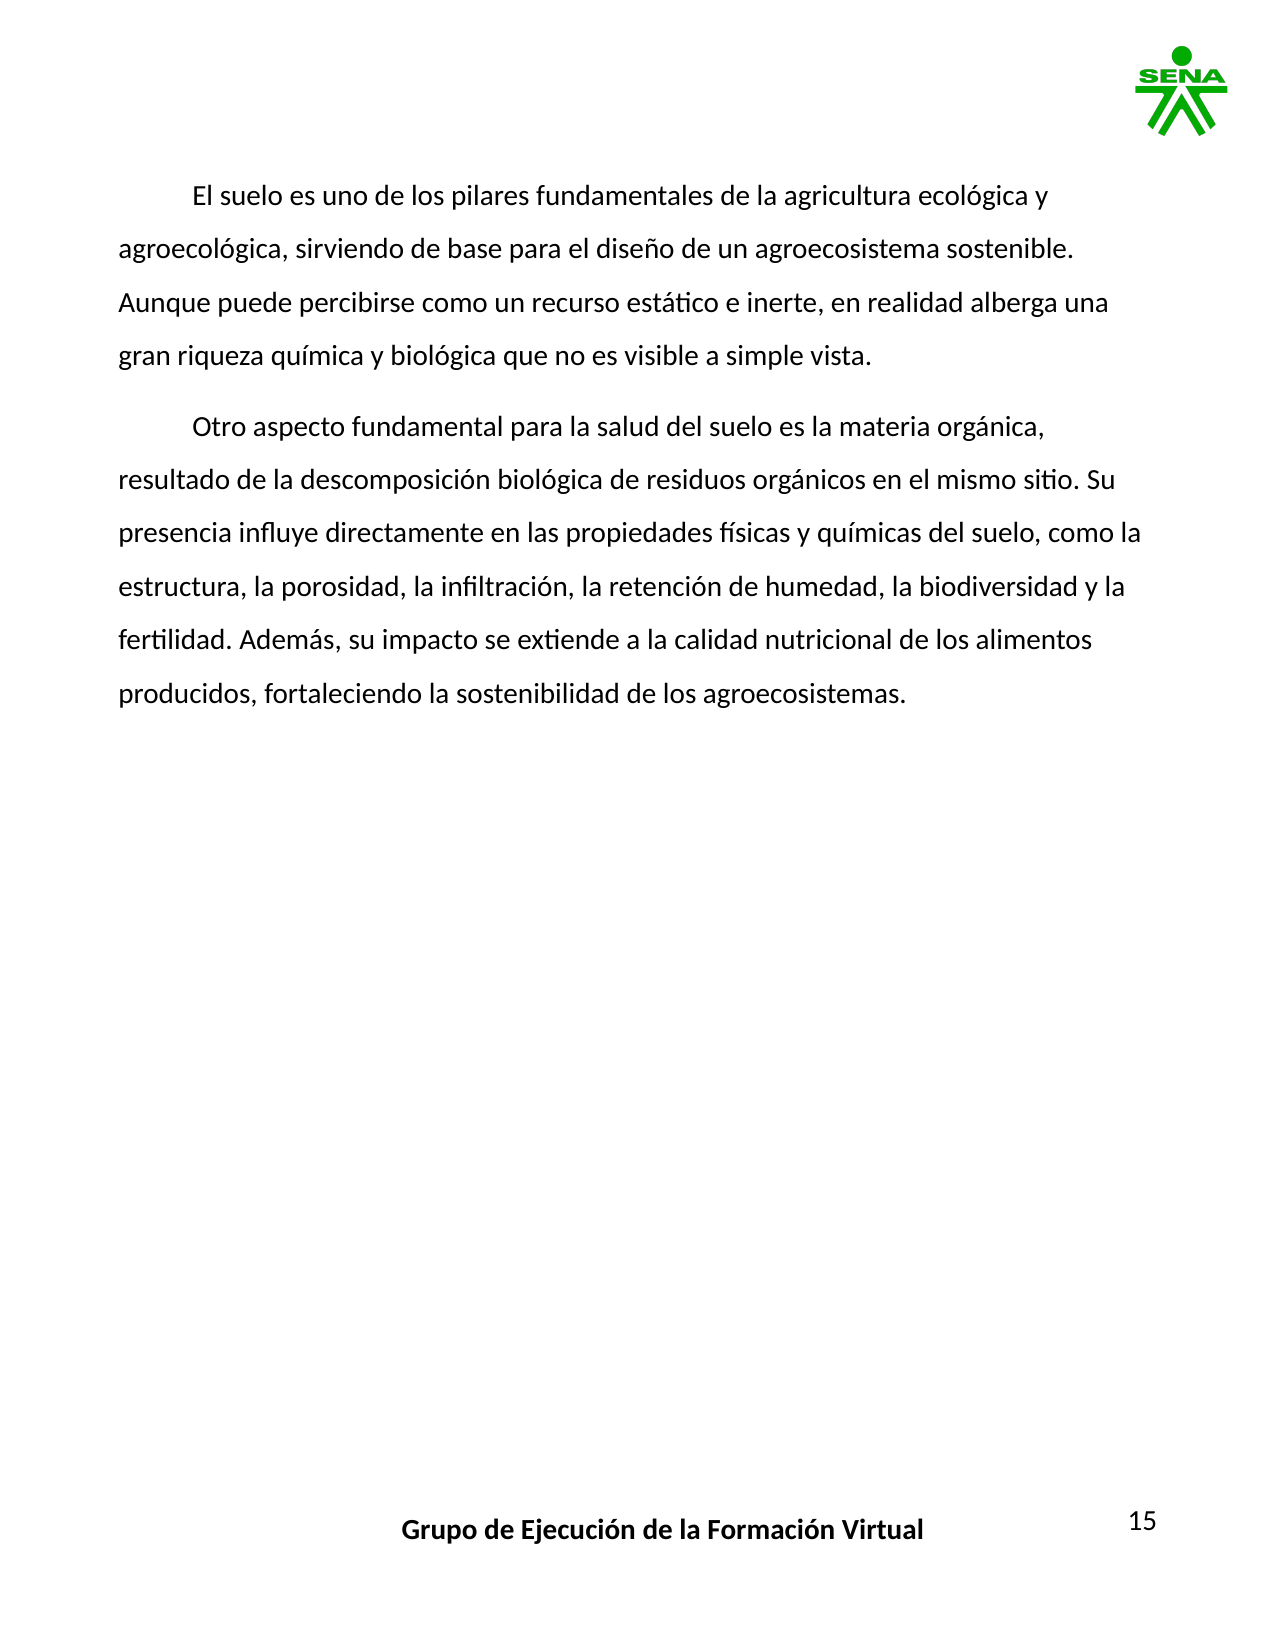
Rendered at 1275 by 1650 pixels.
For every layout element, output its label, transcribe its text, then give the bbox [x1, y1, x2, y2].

picture [1135, 46, 1228, 136]
text Otro aspecto fundamental para la salud del suelo es la materia orgánica, resultado de la descomposición biológica de residuos orgánicos en el mismo sitio. Su presencia influye directamente en las propiedades físicas y químicas del suelo, como la estructura, la porosidad, la infiltración, la retención de humedad, la biodiversidad y la fertilidad. Además, su impacto se extiende a la calidad nutricional de los alimentos producidos, fortaleciendo la sostenibilidad de los agroecosistemas. [118, 408, 1157, 710]
text El suelo es uno de los pilares fundamentales de la agricultura ecológica y agroecológica, sirviendo de base para el diseño de un agroecosistema sostenible. Aunque puede percibirse como un recurso estático e inerte, en realidad alberga una gran riqueza química y biológica que no es visible a simple vista. [118, 177, 1157, 373]
